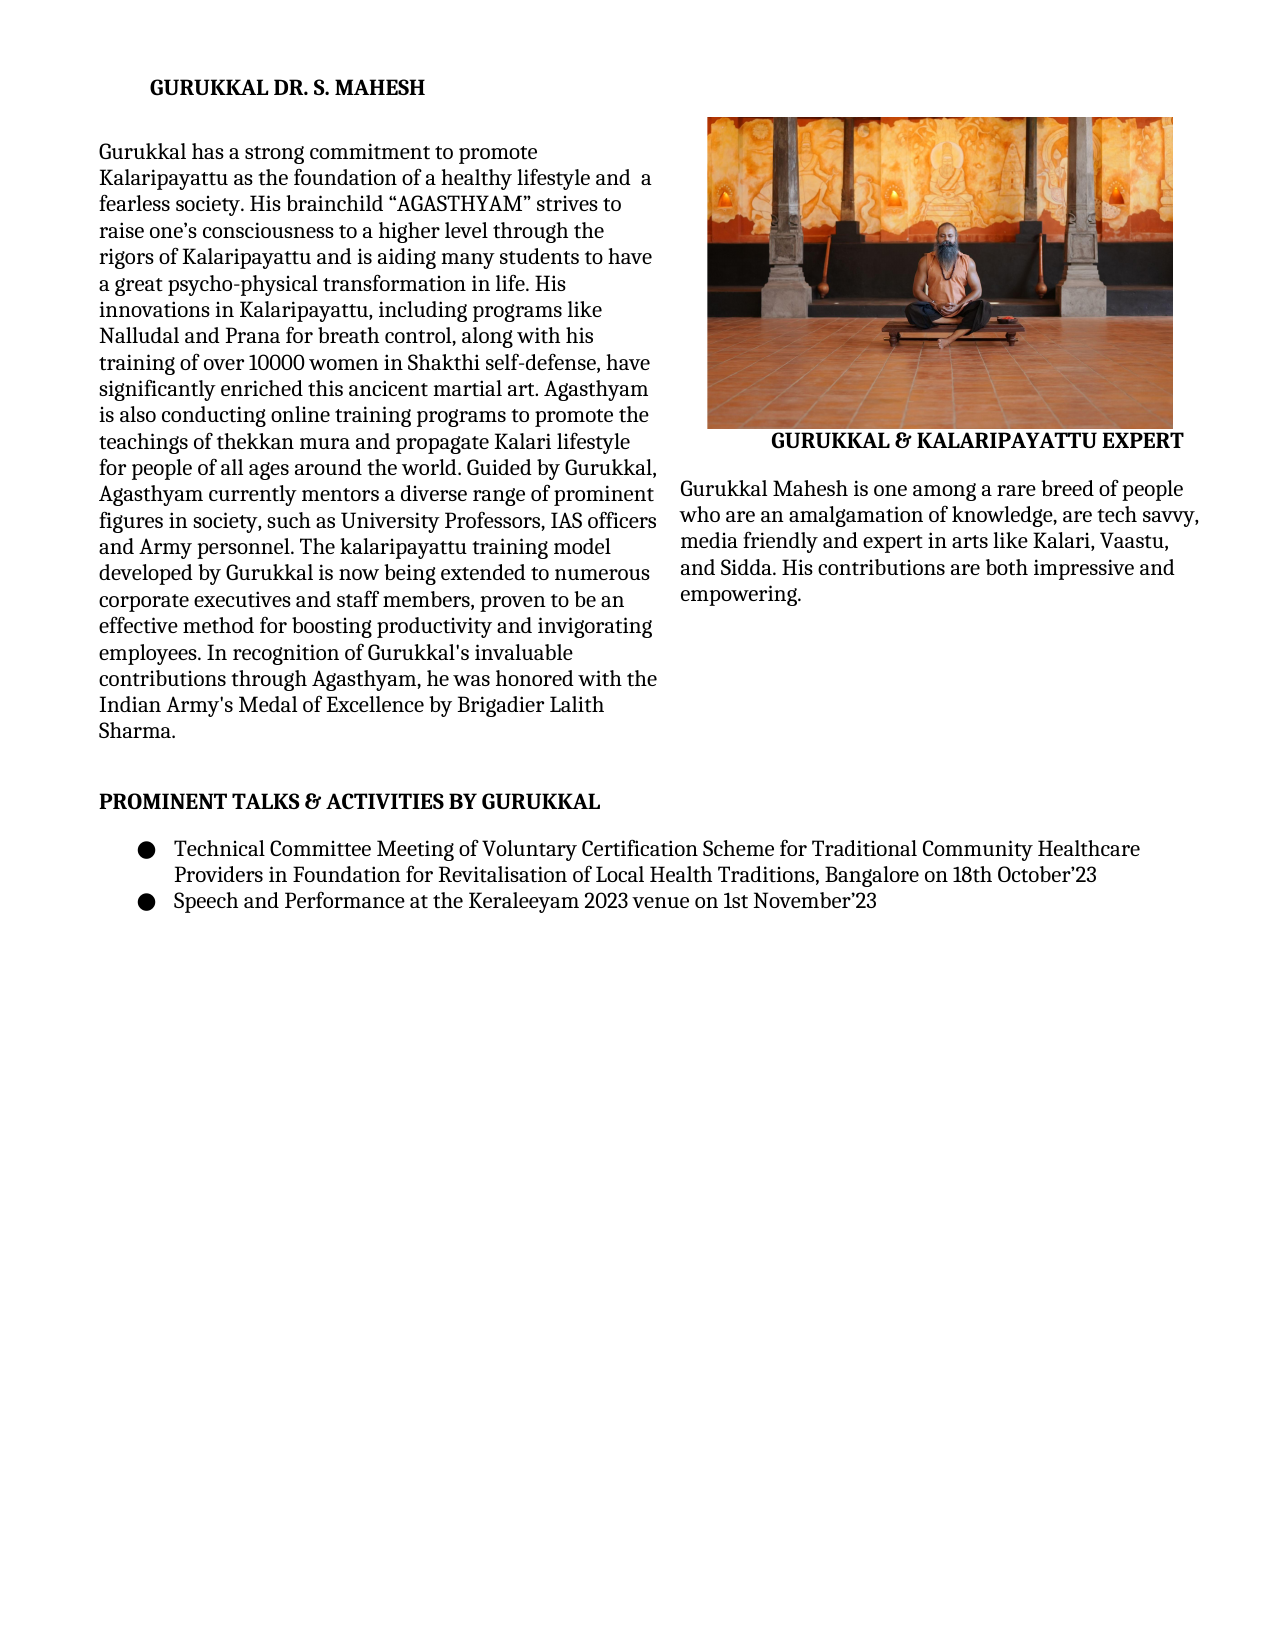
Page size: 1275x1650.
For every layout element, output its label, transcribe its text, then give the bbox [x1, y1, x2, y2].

picture [707, 117, 1173, 429]
table_cell GURUKKAL & KALARIPAYATTU EXPERT Gurukkal Mahesh is one among a rare breed of people who are an amalgamation of knowledge, are tech savvy, media friendly and expert in arts like Kalari, Vaastu, and Sidda. His contributions are both impressive and empowering. [671, 107, 1209, 755]
table_cell Gurukkal has a strong commitment to promote Kalaripayattu as the foundation of a healthy lifestyle and a fearless society. His brainchild “AGASTHYAM” strives to raise one’s consciousness to a higher level through the rigors of Kalaripayattu and is aiding many students to have a great psycho-physical transformation in life. His innovations in Kalaripayattu, including programs like Nalludal and Prana for breath control, along with his training of over 10000 women in Shakthi self-defense, have significantly enriched this ancicent martial art. Agasthyam is also conducting online training programs to promote the teachings of thekkan mura and propagate Kalari lifestyle for people of all ages around the world. Guided by Gurukkal, Agasthyam currently mentors a diverse range of prominent figures in society, such as University Professors, IAS officers and Army personnel. The kalaripayattu training model developed by Gurukkal is now being extended to numerous corporate executives and staff members, proven to be an effective method for boosting productivity and invigorating employees. In recognition of Gurukkal's invaluable contributions through Agasthyam, he was honored with the Indian Army's Medal of Excellence by Brigadier Lalith Sharma. [90, 107, 669, 755]
table_cell PROMINENT TALKS & ACTIVITIES BY GURUKKAL Technical Committee Meeting of Voluntary Certification Scheme for Traditional Community Healthcare Providers in Foundation for Revitalisation of Local Health Traditions, Bangalore on 18th October’23 Speech and Performance at the Keraleeyam 2023 venue on 1st November’23 [90, 757, 1209, 925]
